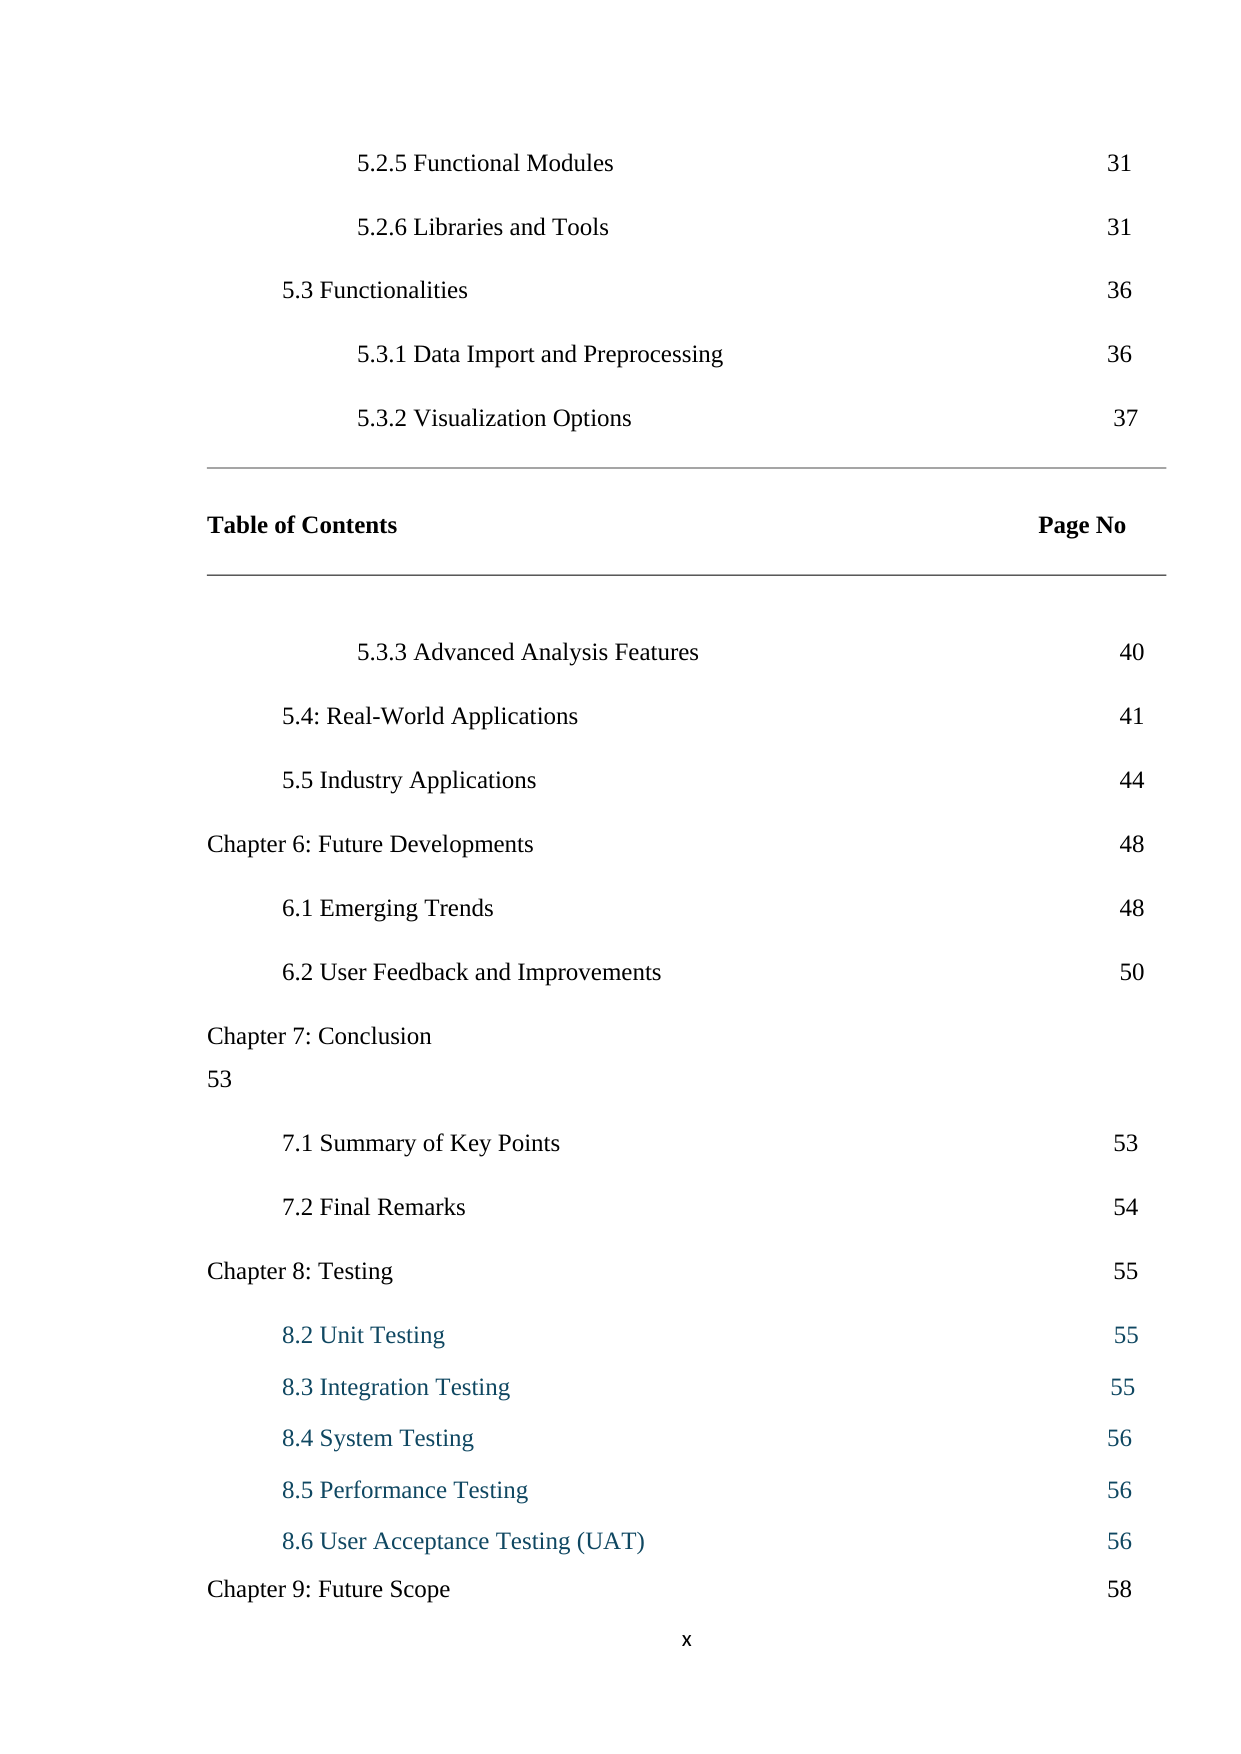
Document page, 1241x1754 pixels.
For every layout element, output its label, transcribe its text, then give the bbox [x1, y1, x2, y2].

text 5.3.1 Data Import and Preprocessing 36 [282, 339, 1166, 368]
subtitle 8.3 Integration Testing 55 [207, 1372, 1166, 1400]
subtitle 8.2 Unit Testing 55 [207, 1320, 1166, 1349]
text Chapter 7: Conclusion 53 [207, 1021, 1166, 1093]
text 6.2 User Feedback and Improvements 50 [207, 957, 1166, 986]
text 5.2.5 Functional Modules 31 [357, 148, 1166, 176]
text 5.3 Functionalities 36 [282, 276, 1166, 304]
text 5.3.2 Visualization Options 37 [282, 403, 1166, 432]
text Chapter 6: Future Developments 48 [207, 829, 1166, 858]
text Chapter 8: Testing 55 [207, 1256, 1166, 1285]
text 5.5 Industry Applications 44 [207, 765, 1166, 794]
text 6.1 Emerging Trends 48 [207, 893, 1166, 922]
text 7.1 Summary of Key Points 53 [207, 1128, 1166, 1157]
text 5.4: Real-World Applications 41 [207, 701, 1166, 730]
subtitle 8.5 Performance Testing 56 [207, 1475, 1166, 1503]
text 7.2 Final Remarks 54 [207, 1192, 1166, 1221]
text Chapter 9: Future Scope 58 [207, 1574, 1166, 1602]
text 5.2.6 Libraries and Tools 31 [282, 212, 1166, 240]
subtitle 8.4 System Testing 56 [207, 1423, 1166, 1452]
text Table of Contents Page No [207, 469, 1166, 539]
subtitle 8.6 User Acceptance Testing (UAT) 56 [207, 1526, 1166, 1555]
text 5.3.3 Advanced Analysis Features 40 [282, 637, 1166, 666]
